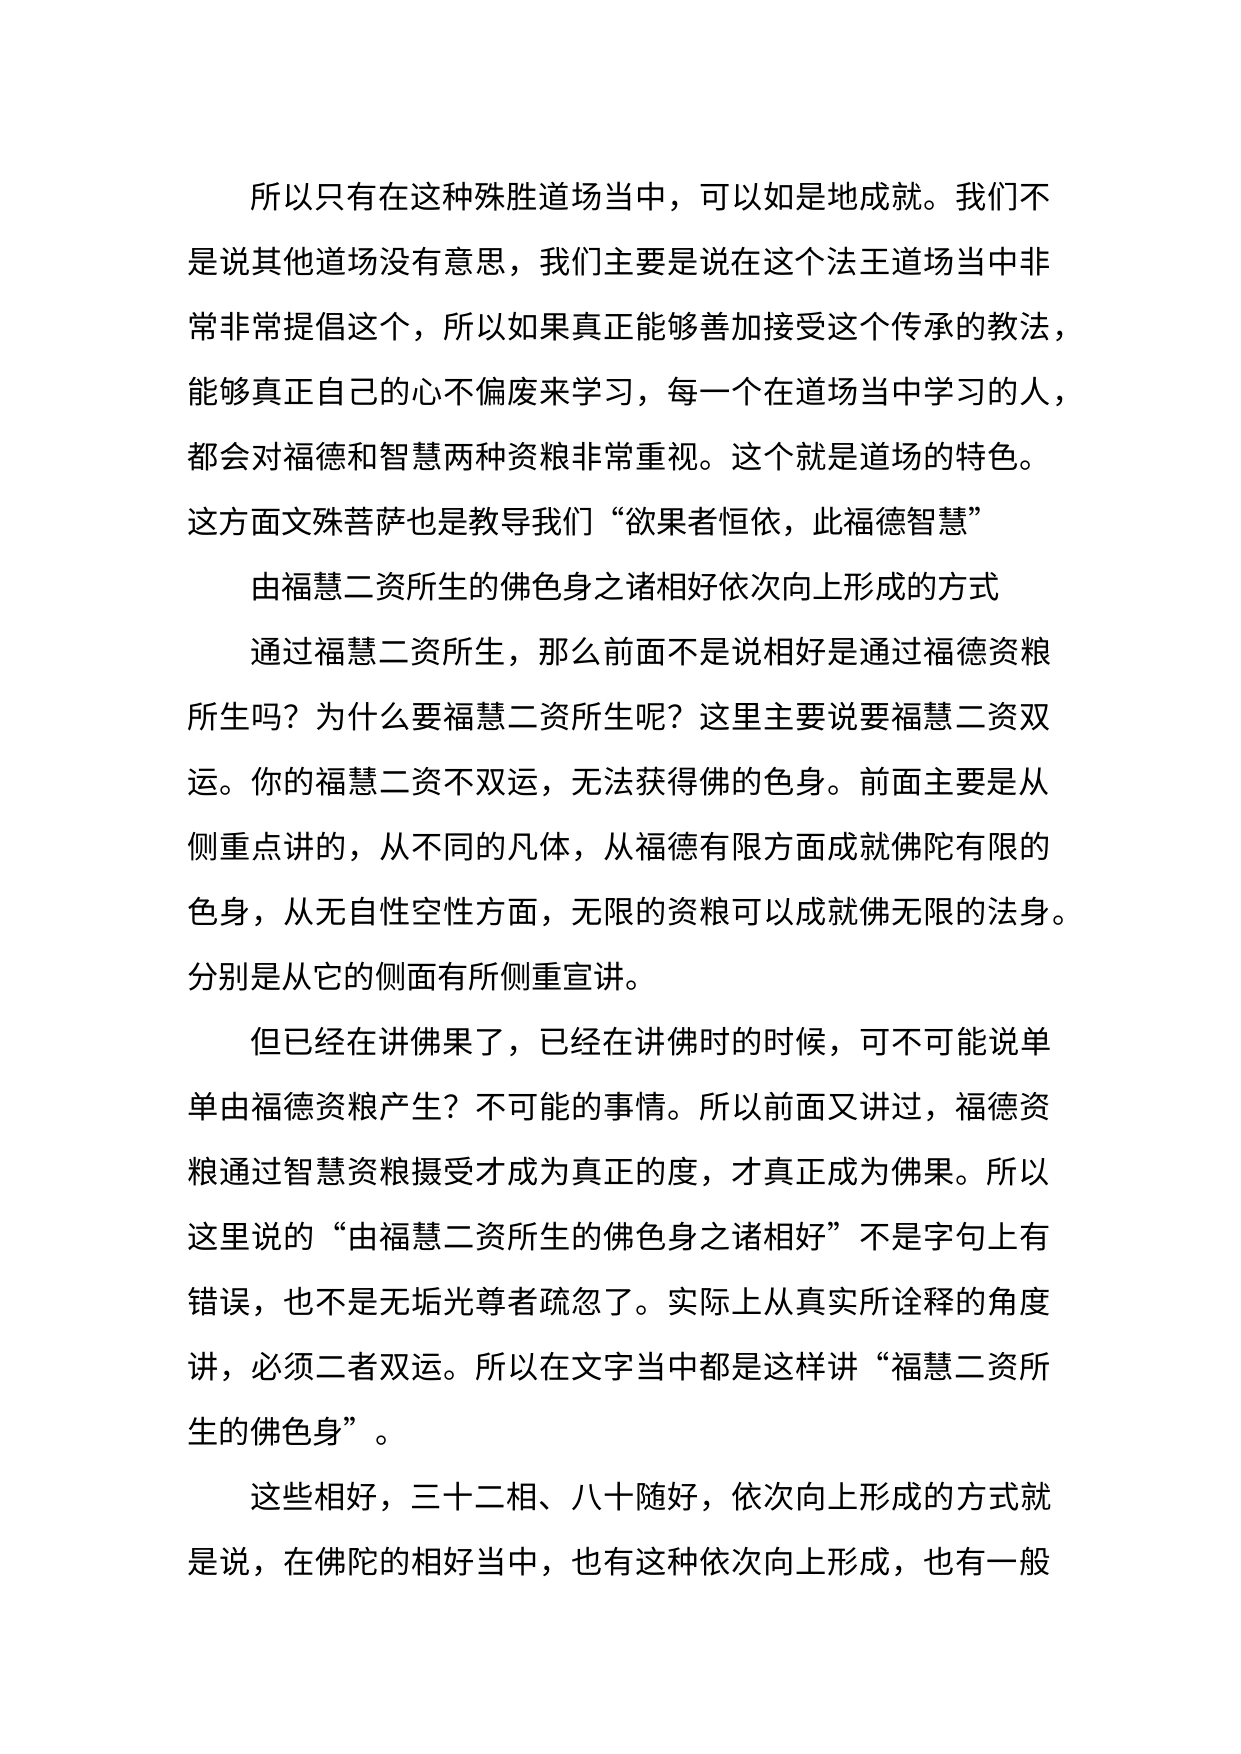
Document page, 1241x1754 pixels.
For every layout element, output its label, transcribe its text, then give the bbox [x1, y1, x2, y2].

text 通过福慧二资所生，那么前面不是说相好是通过福德资粮所生吗？为什么要福慧二资所生呢？这里主要说要福慧二资双运。你的福慧二资不双运，无法获得佛的色身。前面主要是从侧重点讲的，从不同的凡体，从福德有限方面成就佛陀有限的色身，从无自性空性方面，无限的资粮可以成就佛无限的法身。分别是从它的侧面有所侧重宣讲。 [187, 617, 1053, 1007]
text 但已经在讲佛果了，已经在讲佛时的时候，可不可能说单单由福德资粮产生？不可能的事情。所以前面又讲过，福德资粮通过智慧资粮摄受才成为真正的度，才真正成为佛果。所以这里说的“由福慧二资所生的佛色身之诸相好”不是字句上有错误，也不是无垢光尊者疏忽了。实际上从真实所诠释的角度讲，必须二者双运。所以在文字当中都是这样讲“福慧二资所生的佛色身”。 [187, 1007, 1053, 1462]
text 所以只有在这种殊胜道场当中，可以如是地成就。我们不是说其他道场没有意思，我们主要是说在这个法王道场当中非常非常提倡这个，所以如果真正能够善加接受这个传承的教法，能够真正自己的心不偏废来学习，每一个在道场当中学习的人，都会对福德和智慧两种资粮非常重视。这个就是道场的特色。这方面文殊菩萨也是教导我们“欲果者恒依，此福德智慧” [187, 162, 1053, 552]
text 由福慧二资所生的佛色身之诸相好依次向上形成的方式 [187, 552, 1053, 617]
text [187, 1462, 1053, 1592]
